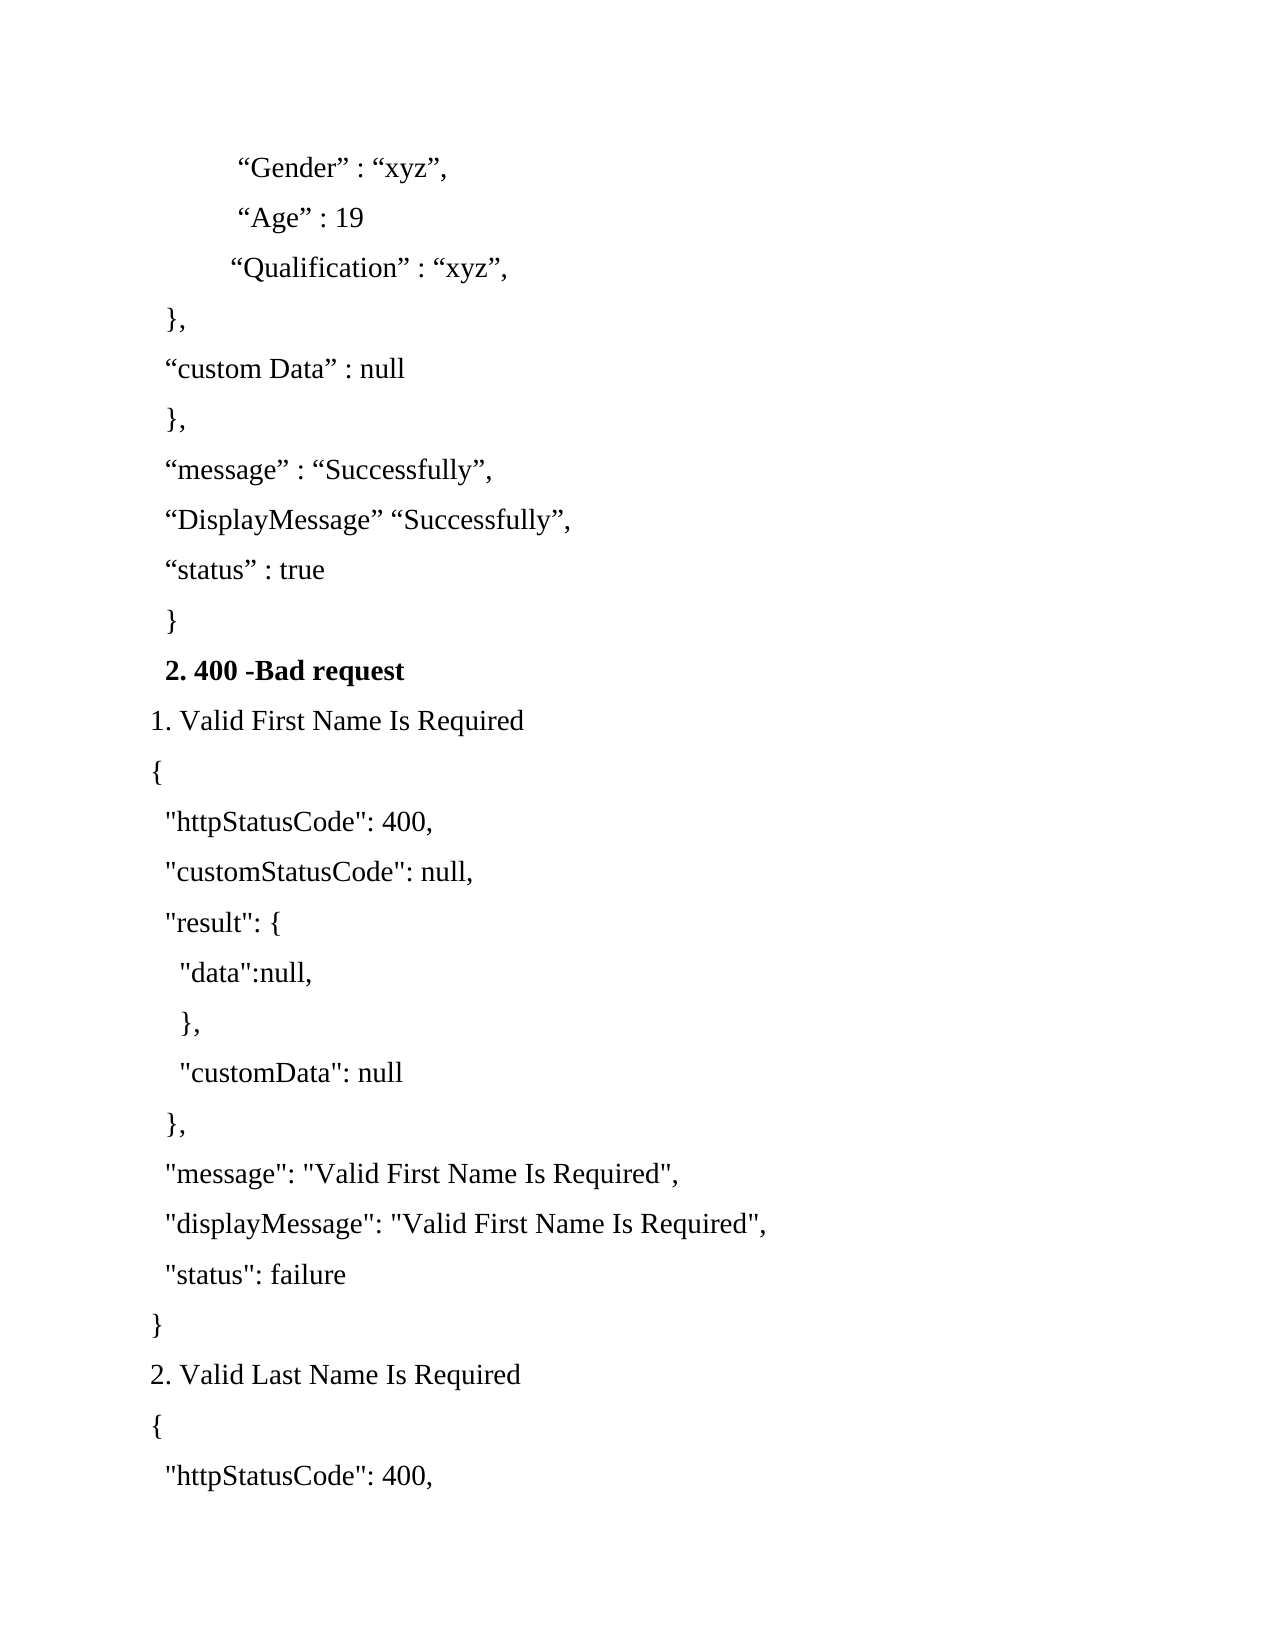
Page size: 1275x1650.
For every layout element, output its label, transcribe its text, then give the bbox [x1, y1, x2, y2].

text “Gender” : “xyz”, [150, 150, 1125, 183]
text “DisplayMessage” “Successfully”, [150, 502, 1125, 536]
text { [150, 754, 1125, 787]
text } [150, 1307, 1125, 1341]
text 1. Valid First Name Is Required [150, 703, 1125, 737]
text "message": "Valid First Name Is Required", [150, 1156, 1125, 1190]
text "displayMessage": "Valid First Name Is Required", [150, 1207, 1125, 1240]
text “status” : true [150, 552, 1125, 586]
text { [150, 1408, 1125, 1441]
text "customData": null [150, 1056, 1125, 1089]
text "result": { [150, 905, 1125, 938]
text "customStatusCode": null, [150, 854, 1125, 888]
text “message” : “Successfully”, [150, 452, 1125, 485]
text }, [150, 1005, 1125, 1039]
text “Age” : 19 [150, 200, 1125, 234]
text 2. Valid Last Name Is Required [150, 1357, 1125, 1391]
text "status": failure [150, 1257, 1125, 1290]
text "httpStatusCode": 400, [150, 1458, 1125, 1492]
text "data":null, [150, 955, 1125, 988]
text “custom Data” : null [150, 351, 1125, 385]
text }, [150, 402, 1125, 435]
text }, [150, 301, 1125, 334]
text “Qualification” : “xyz”, [150, 251, 1125, 284]
text } [150, 603, 1125, 636]
text }, [150, 1106, 1125, 1139]
text 2. 400 -Bad request [150, 653, 1125, 687]
text "httpStatusCode": 400, [150, 804, 1125, 838]
